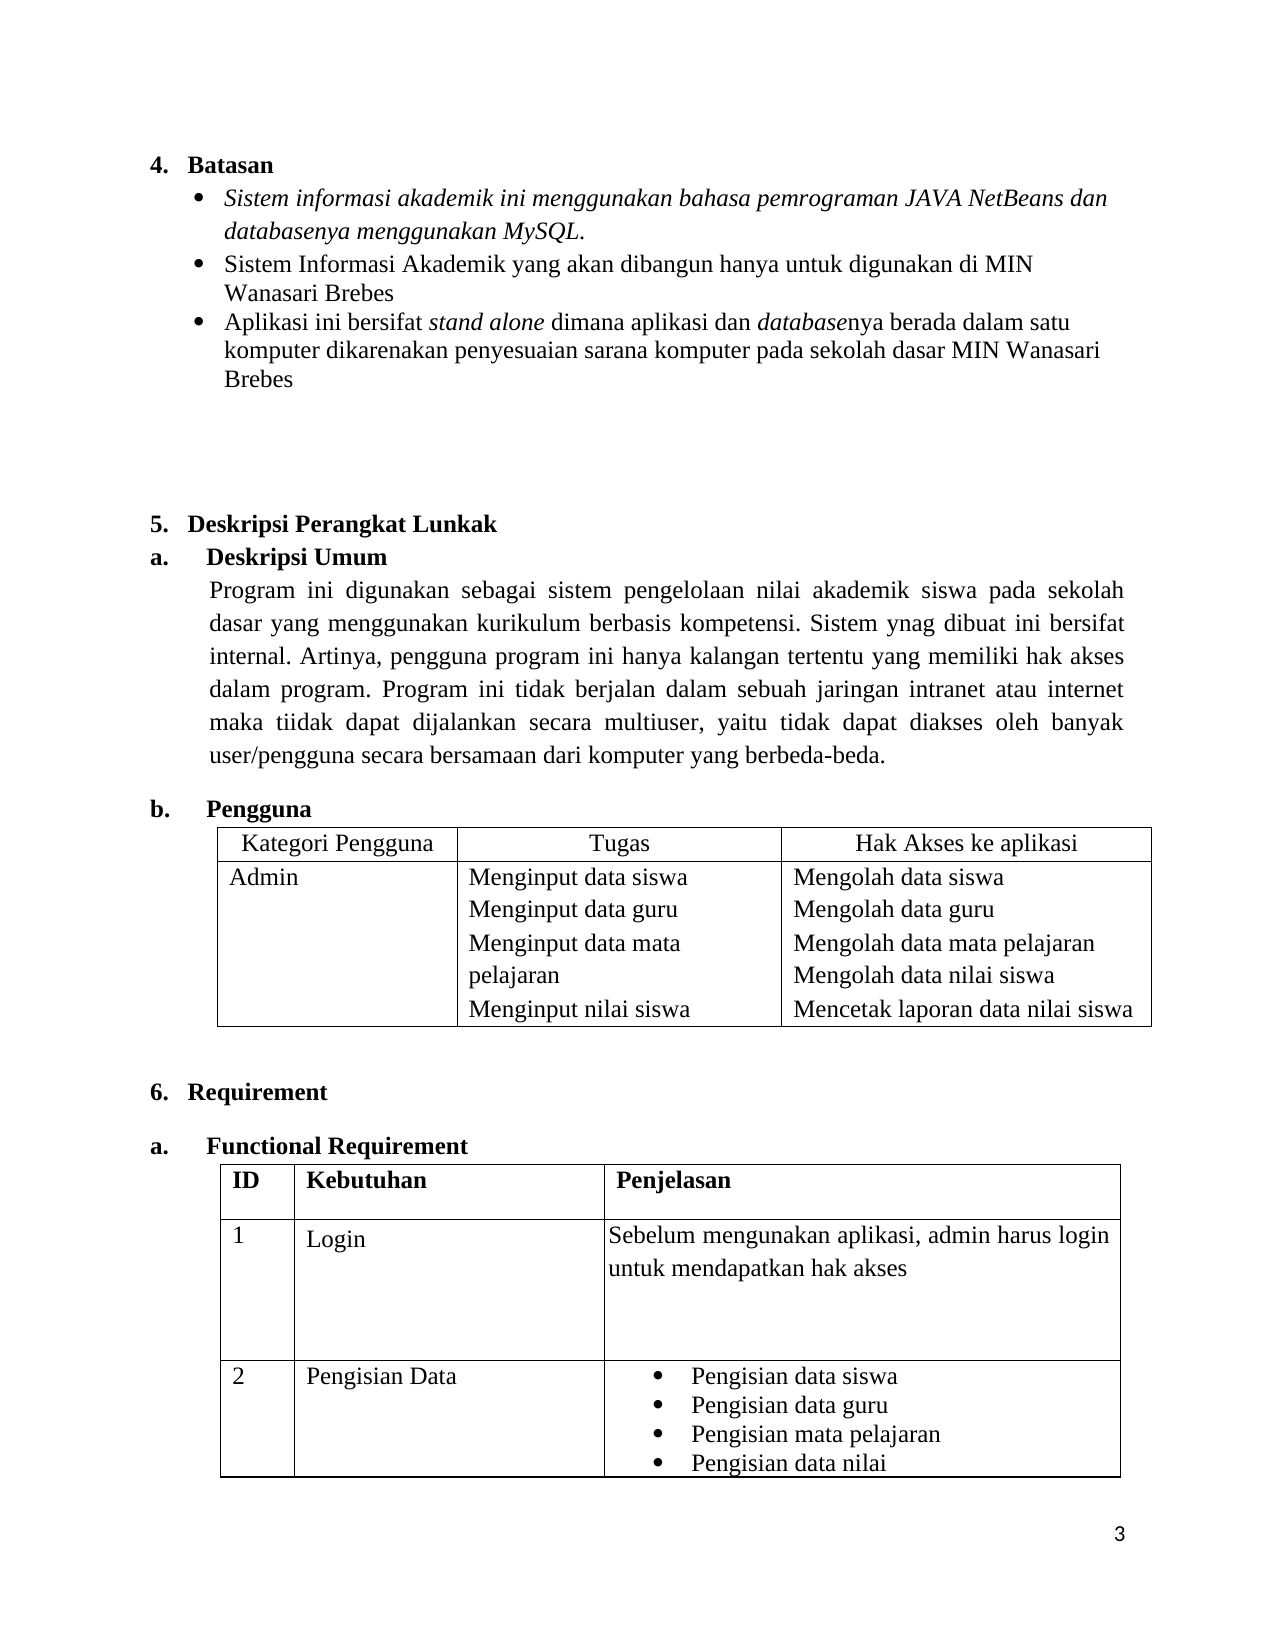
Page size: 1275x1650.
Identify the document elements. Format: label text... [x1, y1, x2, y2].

table_header Tugas [458, 828, 781, 861]
table_cell Pengisian Data [295, 1361, 604, 1476]
table_cell 1 [221, 1220, 294, 1360]
text Program ini digunakan sebagai sistem pengelolaan nilai akademik siswa pada sekolah dasar yang menggunakan kurikulum berbasis kompetensi. Sistem ynag dibuat ini bersifat internal. Artinya, pengguna program ini hanya kalangan tertentu yang memiliki hak akses dalam program. Program ini tidak berjalan dalam sebuah jaringan intranet atau internet maka tiidak dapat dijalankan secara multiuser, yaitu tidak dapat diakses oleh banyak user/pengguna secara bersamaan dari komputer yang berbeda-beda. [209, 575, 1125, 769]
table_cell Sebelum mengunakan aplikasi, admin harus login untuk mendapatkan hak akses [605, 1220, 1120, 1360]
table_header ID [221, 1165, 294, 1219]
list Sistem Informasi Akademik yang akan dibangun hanya untuk digunakan di MIN Wanasari Brebes [194, 249, 1125, 307]
subtitle Deskripsi Umum [150, 542, 1125, 571]
subtitle Requirement [150, 1077, 1125, 1106]
table_cell Admin [218, 862, 457, 1026]
subtitle Deskripsi Perangkat Lunkak [150, 509, 1125, 538]
table_header Kategori Pengguna [218, 828, 457, 861]
table_cell 2 [221, 1361, 294, 1476]
table_cell Login [295, 1220, 604, 1360]
subtitle Batasan [150, 150, 1125, 179]
table_cell Menginput data siswa Menginput data guru Menginput data mata pelajaran Menginput nilai siswa [458, 862, 781, 1026]
table_header Hak Akses ke aplikasi [782, 828, 1151, 861]
table_header Penjelasan [605, 1165, 1120, 1219]
subtitle Pengguna [150, 794, 1125, 823]
table_cell Pengisian data siswa Pengisian data guru Pengisian mata pelajaran Pengisian data nilai [605, 1361, 1120, 1476]
table_header Kebutuhan [295, 1165, 604, 1219]
list Aplikasi ini bersifat stand alone dimana aplikasi dan databasenya berada dalam satu komputer dikarenakan penyesuaian sarana komputer pada sekolah dasar MIN Wanasari Brebes [194, 307, 1125, 393]
subtitle Functional Requirement [150, 1131, 1125, 1160]
table_cell Mengolah data siswa Mengolah data guru Mengolah data mata pelajaran Mengolah data nilai siswa Mencetak laporan data nilai siswa [782, 862, 1151, 1026]
list Sistem informasi akademik ini menggunakan bahasa pemrograman JAVA NetBeans dan databasenya menggunakan MySQL. [194, 183, 1125, 245]
